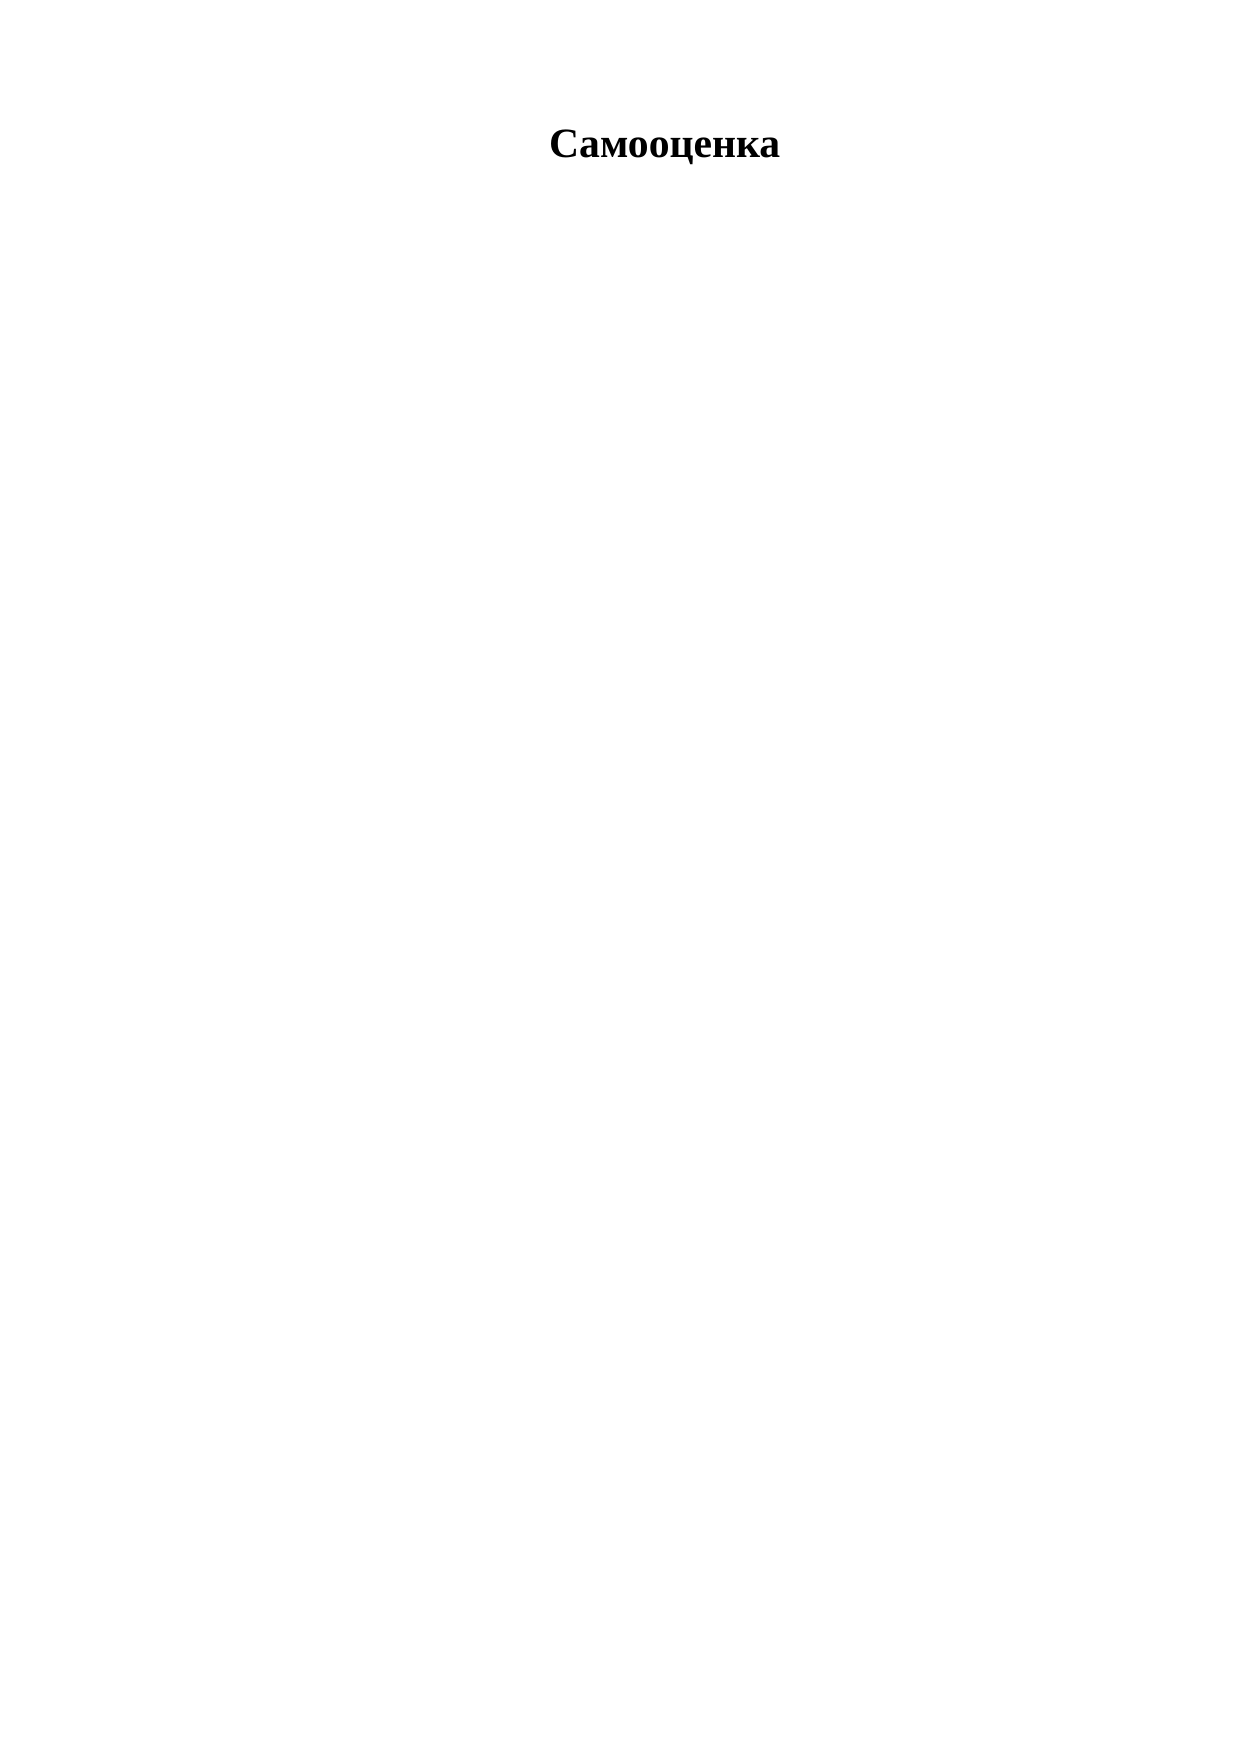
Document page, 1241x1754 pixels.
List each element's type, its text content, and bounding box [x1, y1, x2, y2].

subtitle Самооценка [177, 118, 1152, 166]
